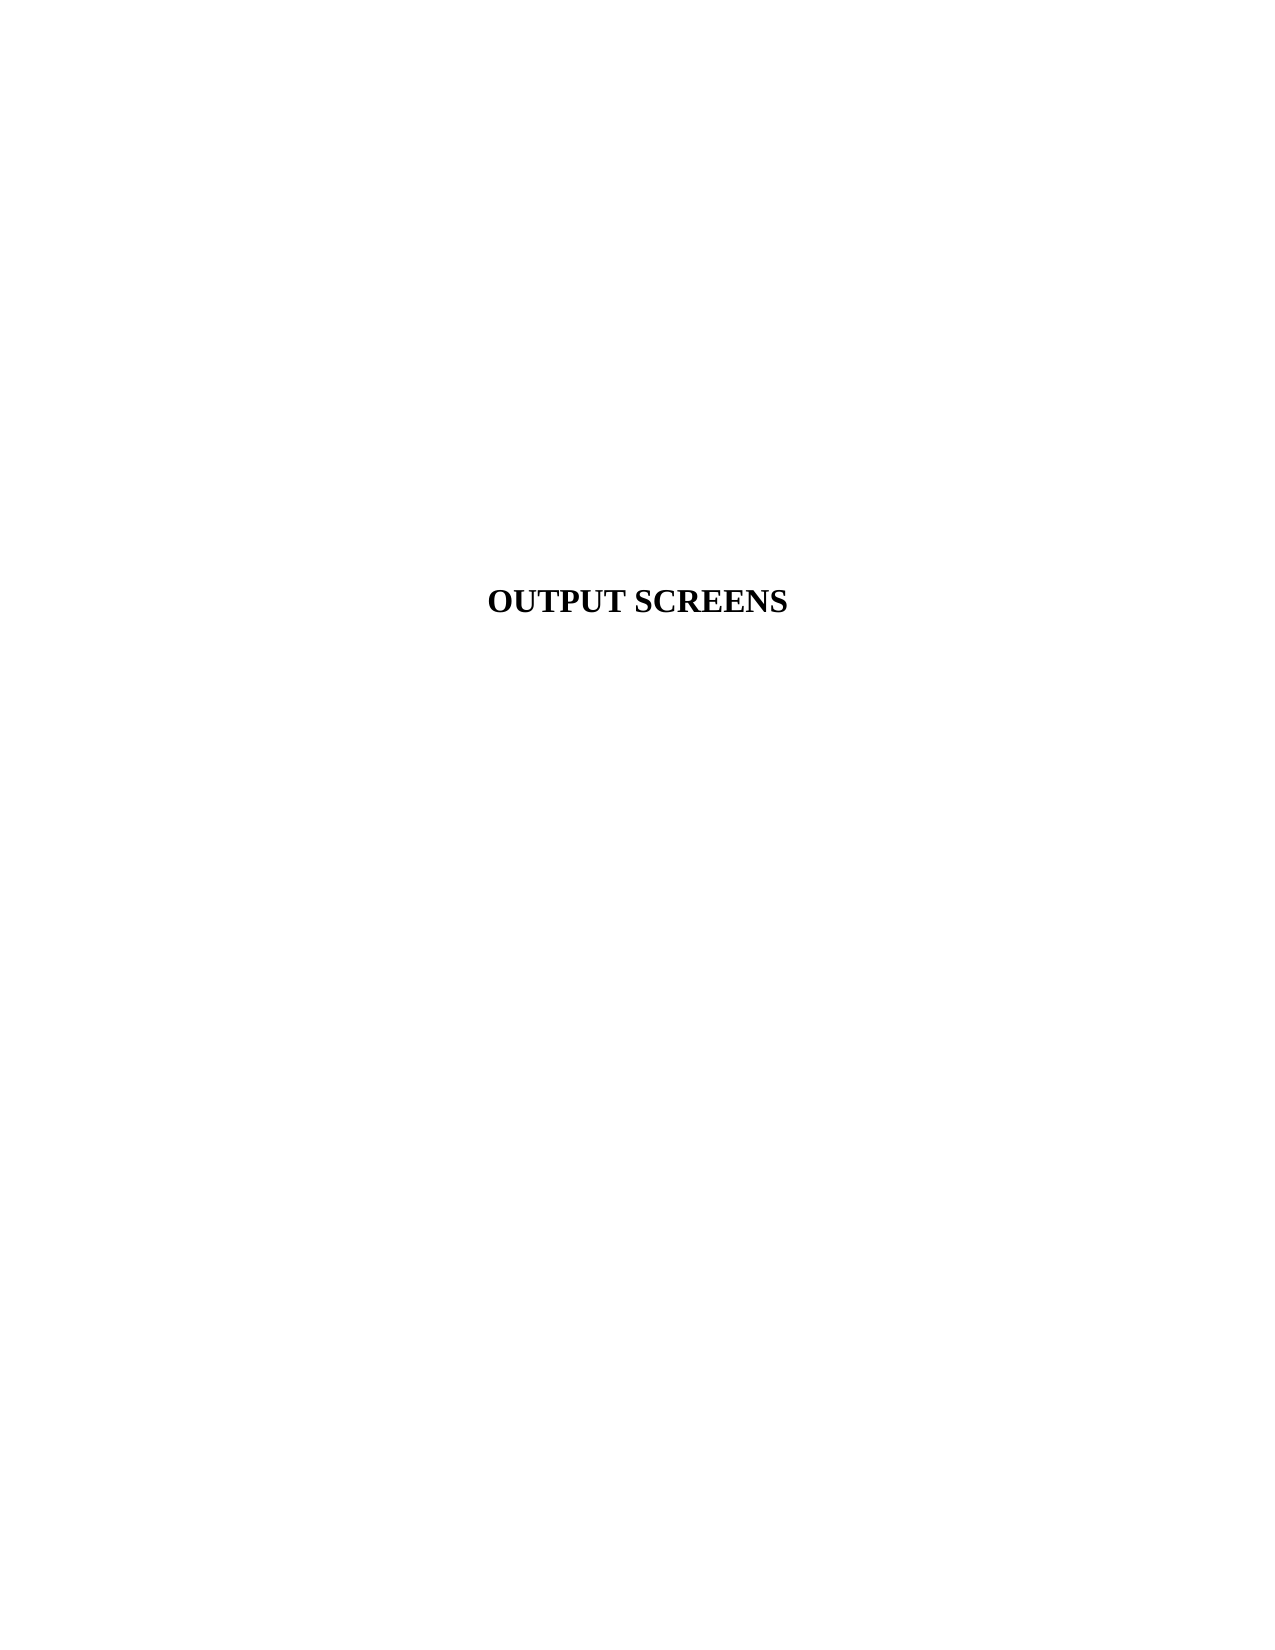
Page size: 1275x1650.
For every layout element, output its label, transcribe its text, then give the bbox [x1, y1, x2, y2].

text OUTPUT SCREENS [150, 581, 1125, 619]
